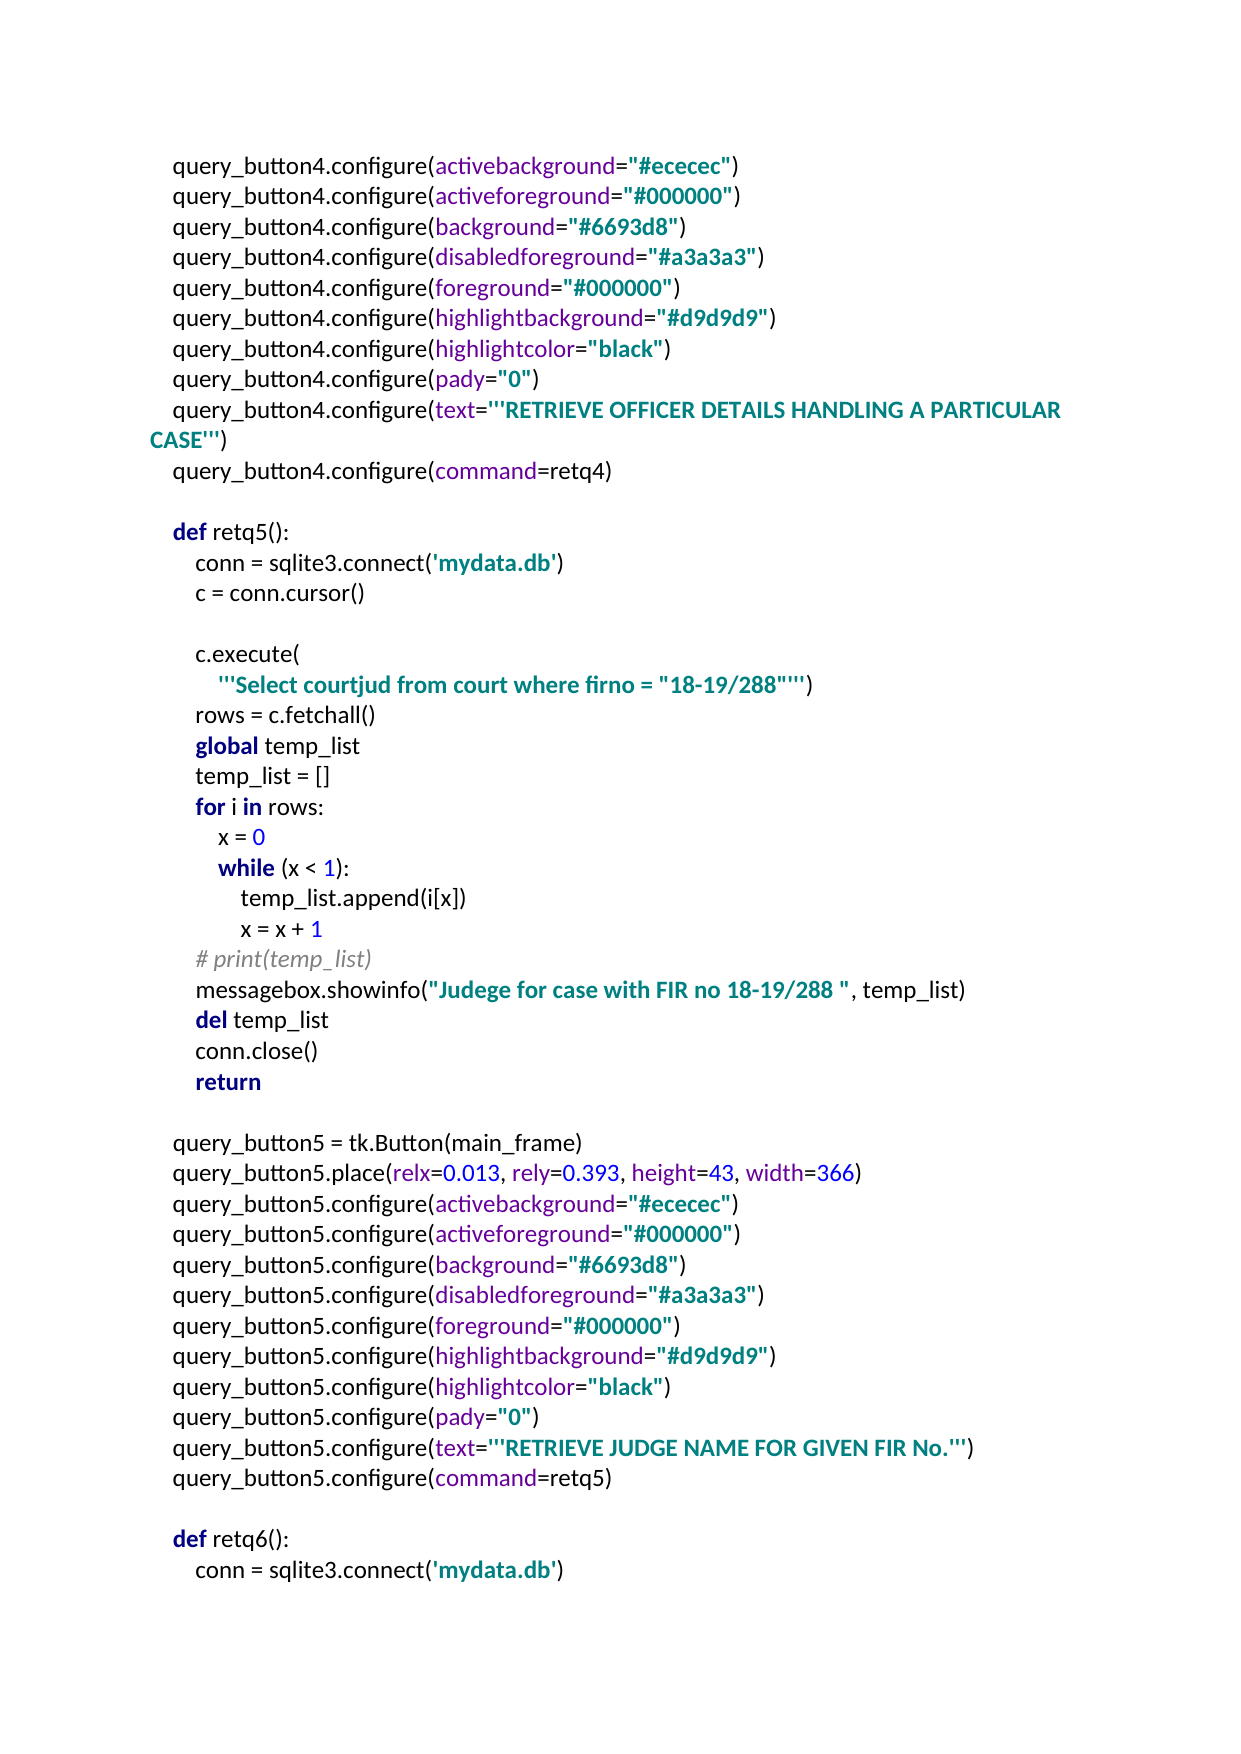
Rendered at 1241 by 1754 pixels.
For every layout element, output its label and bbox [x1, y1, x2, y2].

text [150, 150, 1090, 1584]
